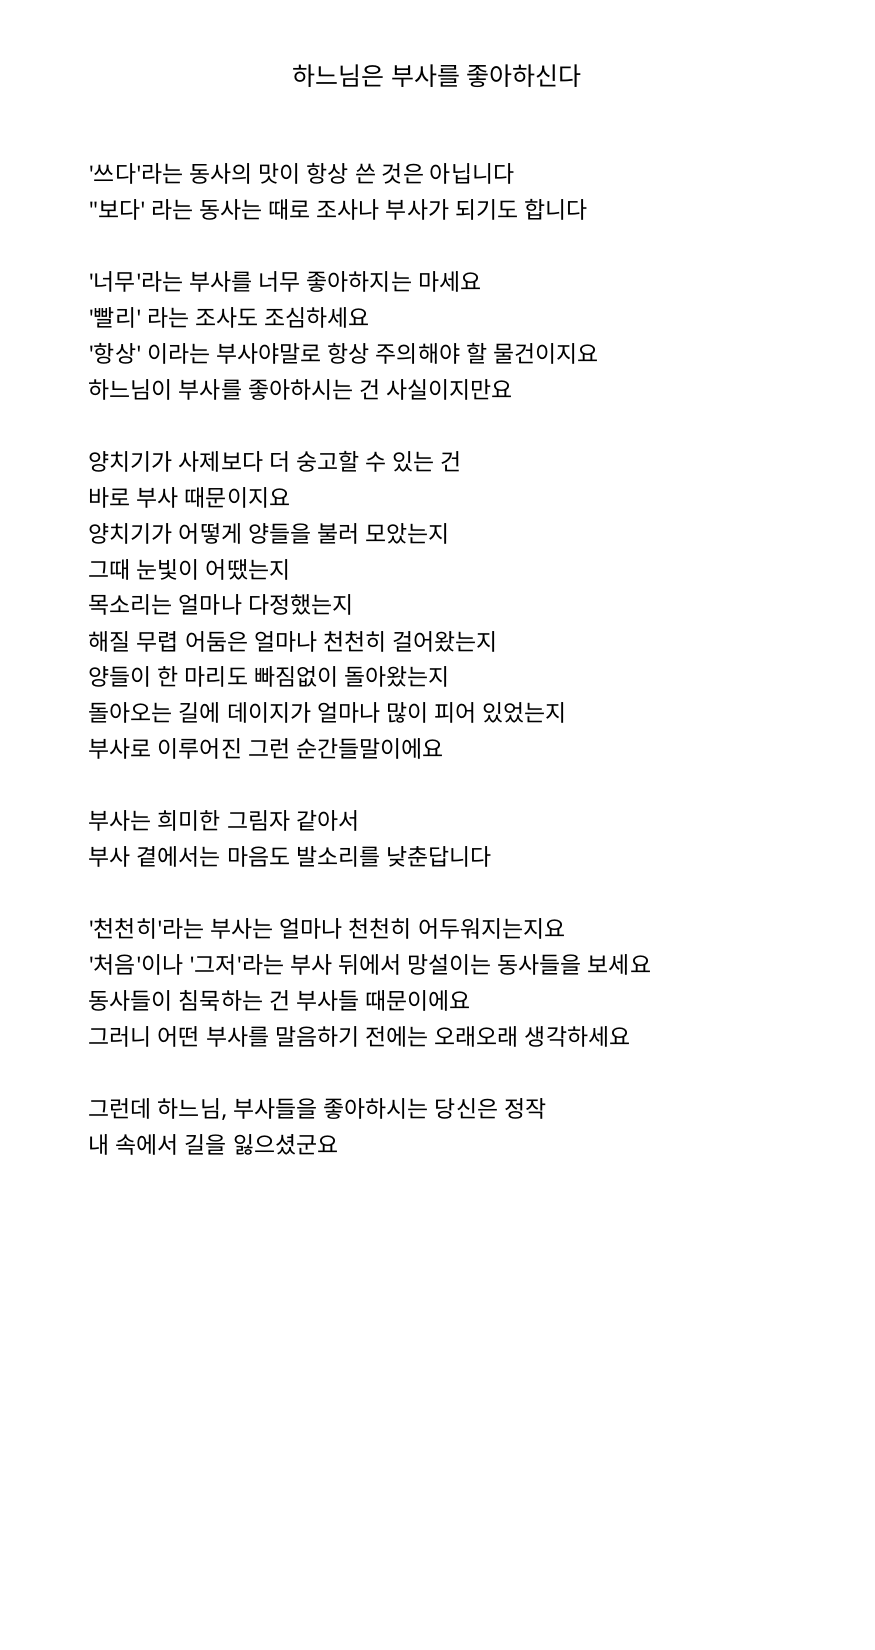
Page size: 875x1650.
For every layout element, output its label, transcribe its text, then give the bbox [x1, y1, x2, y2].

text '쓰다'라는 동사의 맛이 항상 쓴 것은 아닙니다 "보다' 라는 동사는 때로 조사나 부사가 되기도 합니다 '너무'라는 부사를 너무 좋아하지는 마세요 '빨리' 라는 조사도 조심하세요 '항상' 이라는 부사야말로 항상 주의해야 할 물건이지요 하느님이 부사를 좋아하시는 건 사실이지만요 양치기가 사제보다 더 숭고할 수 있는 건 바로 부사 때문이지요 양치기가 어떻게 양들을 불러 모았는지 그때 눈빛이 어땠는지 목소리는 얼마나 다정했는지 해질 무렵 어둠은 얼마나 천천히 걸어왔는지 양들이 한 마리도 빠짐없이 돌아왔는지 돌아오는 길에 데이지가 얼마나 많이 피어 있었는지 부사로 이루어진 그런 순간들말이에요 부사는 희미한 그림자 같아서 부사 곁에서는 마음도 발소리를 낮춘답니다 '천천히'라는 부사는 얼마나 천천히 어두워지는지요 '처음'이나 '그저'라는 부사 뒤에서 망설이는 동사들을 보세요 동사들이 침묵하는 건 부사들 때문이에요 그러니 어떤 부사를 말음하기 전에는 오래오래 생각하세요 그런데 하느님, 부사들을 좋아하시는 당신은 정작 내 속에서 길을 잃으셨군요 [88, 158, 786, 1196]
text 하느님은 부사를 좋아하신다 [88, 59, 786, 132]
